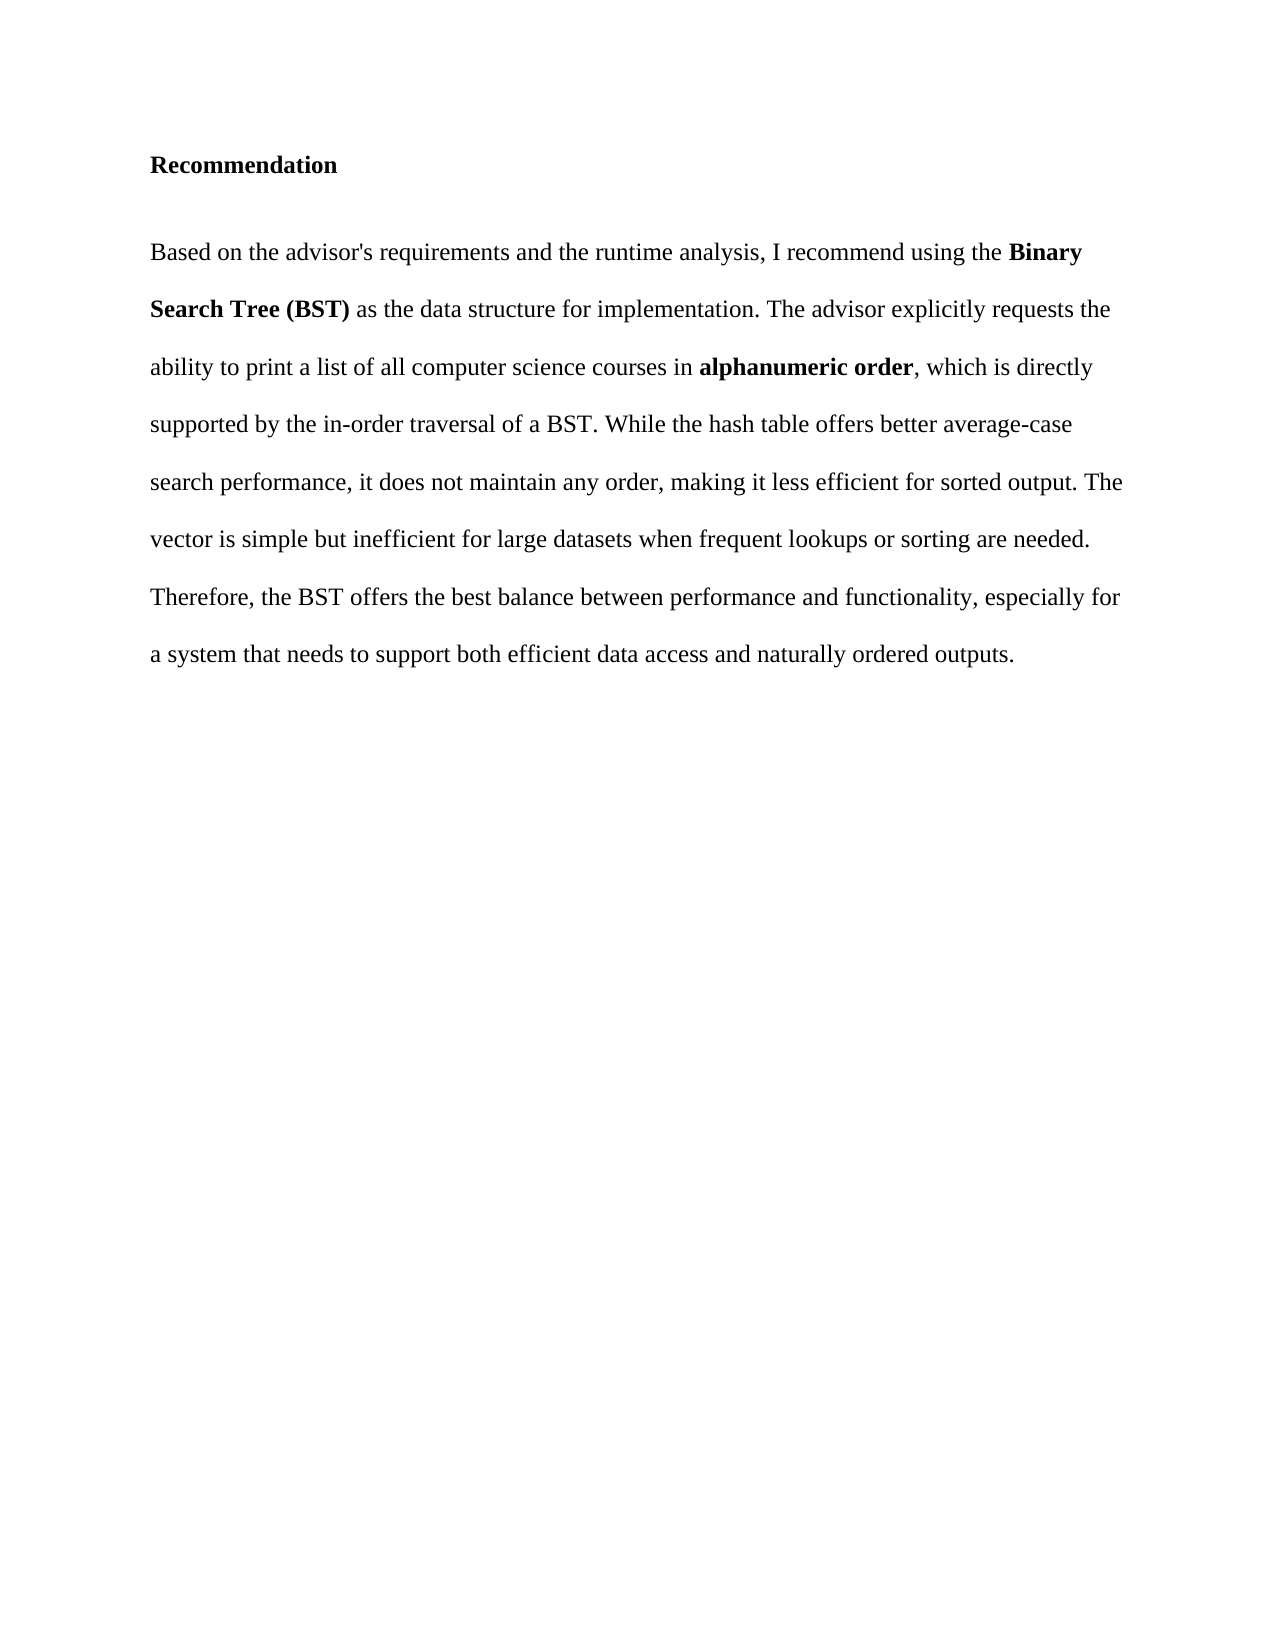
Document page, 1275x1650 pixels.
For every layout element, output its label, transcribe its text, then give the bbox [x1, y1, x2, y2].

text Based on the advisor's requirements and the runtime analysis, I recommend using the Binary Search Tree (BST) as the data structure for implementation. The advisor explicitly requests the ability to print a list of all computer science courses in alphanumeric order, which is directly supported by the in-order traversal of a BST. While the hash table offers better average-case search performance, it does not maintain any order, making it less efficient for sorted output. The vector is simple but inefficient for large datasets when frequent lookups or sorting are needed. Therefore, the BST offers the best balance between performance and functionality, especially for a system that needs to support both efficient data access and naturally ordered outputs. [150, 237, 1125, 668]
subtitle Recommendation [150, 150, 1125, 179]
